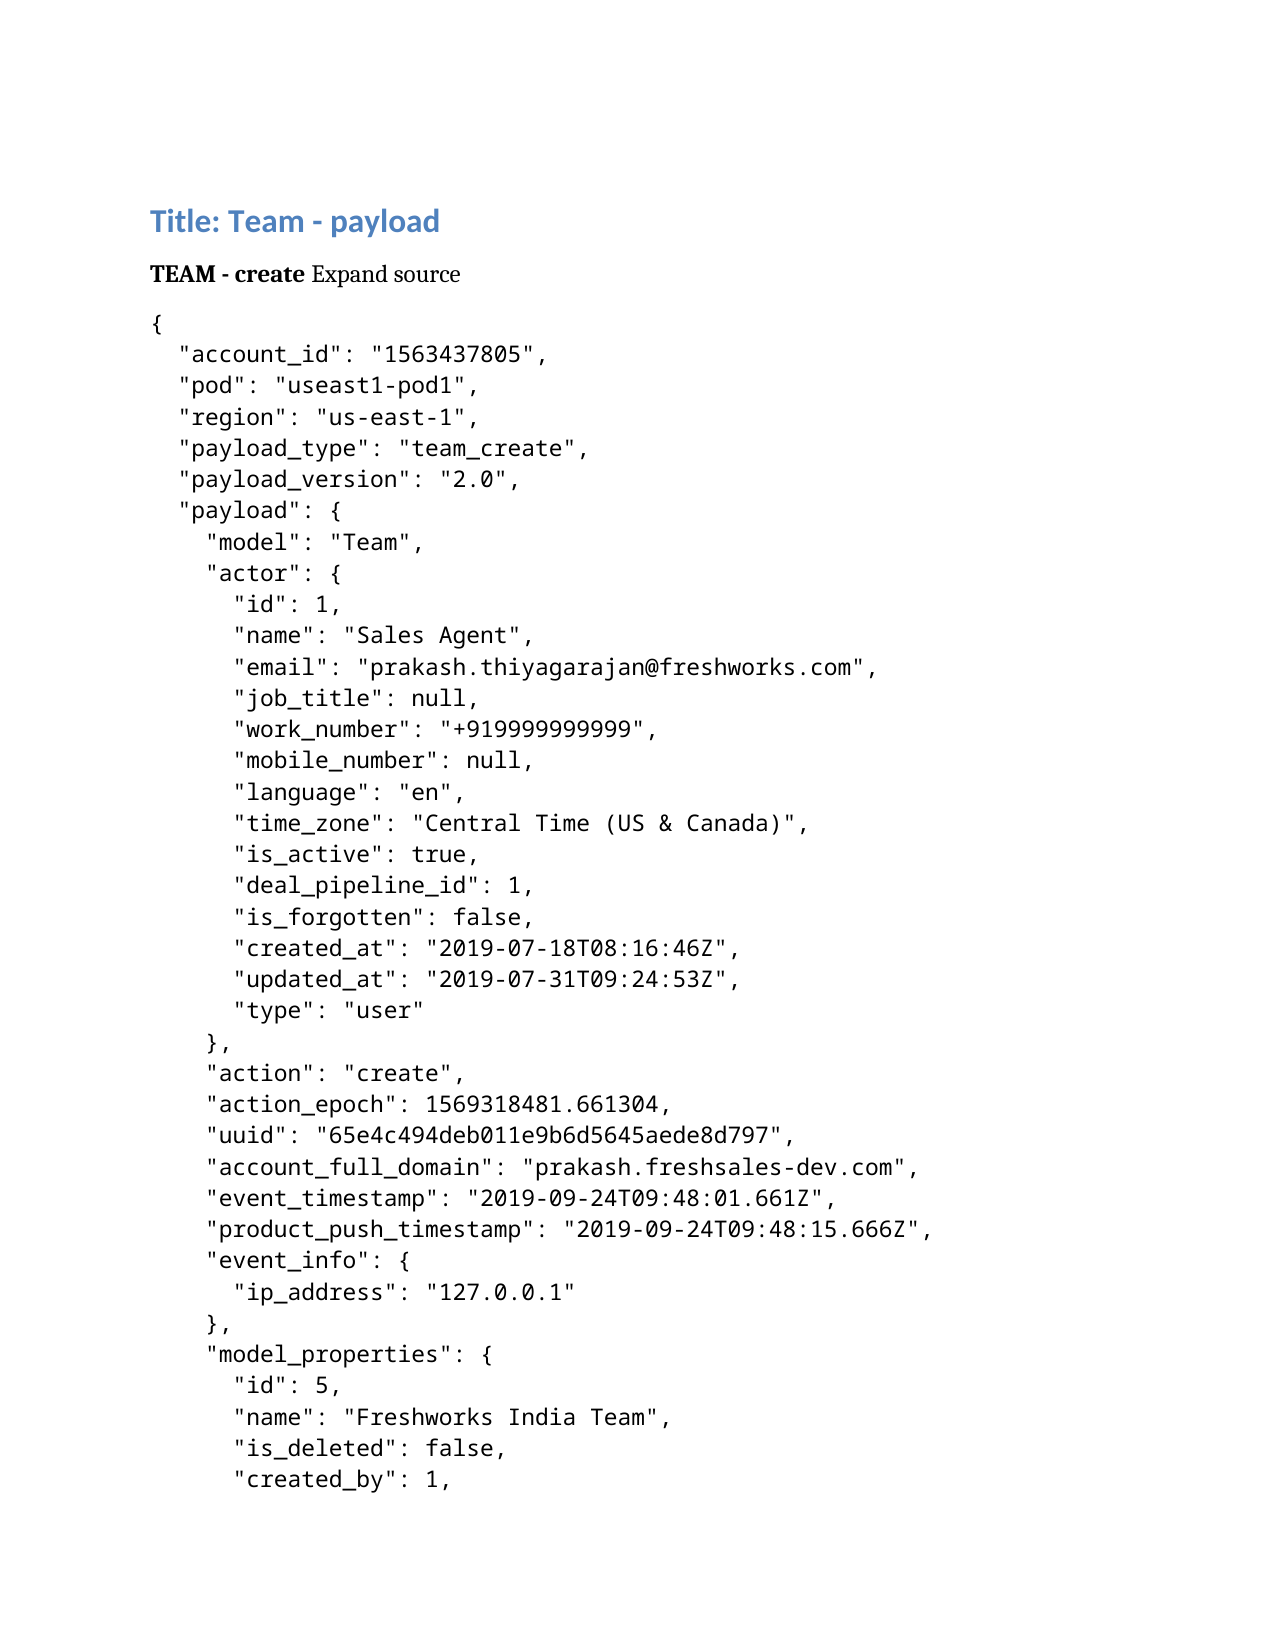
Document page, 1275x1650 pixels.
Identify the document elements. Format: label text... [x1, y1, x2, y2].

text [150, 307, 1125, 1494]
subtitle Title: Team - payload [150, 200, 1125, 241]
text TEAM - create Expand source [150, 259, 1125, 288]
